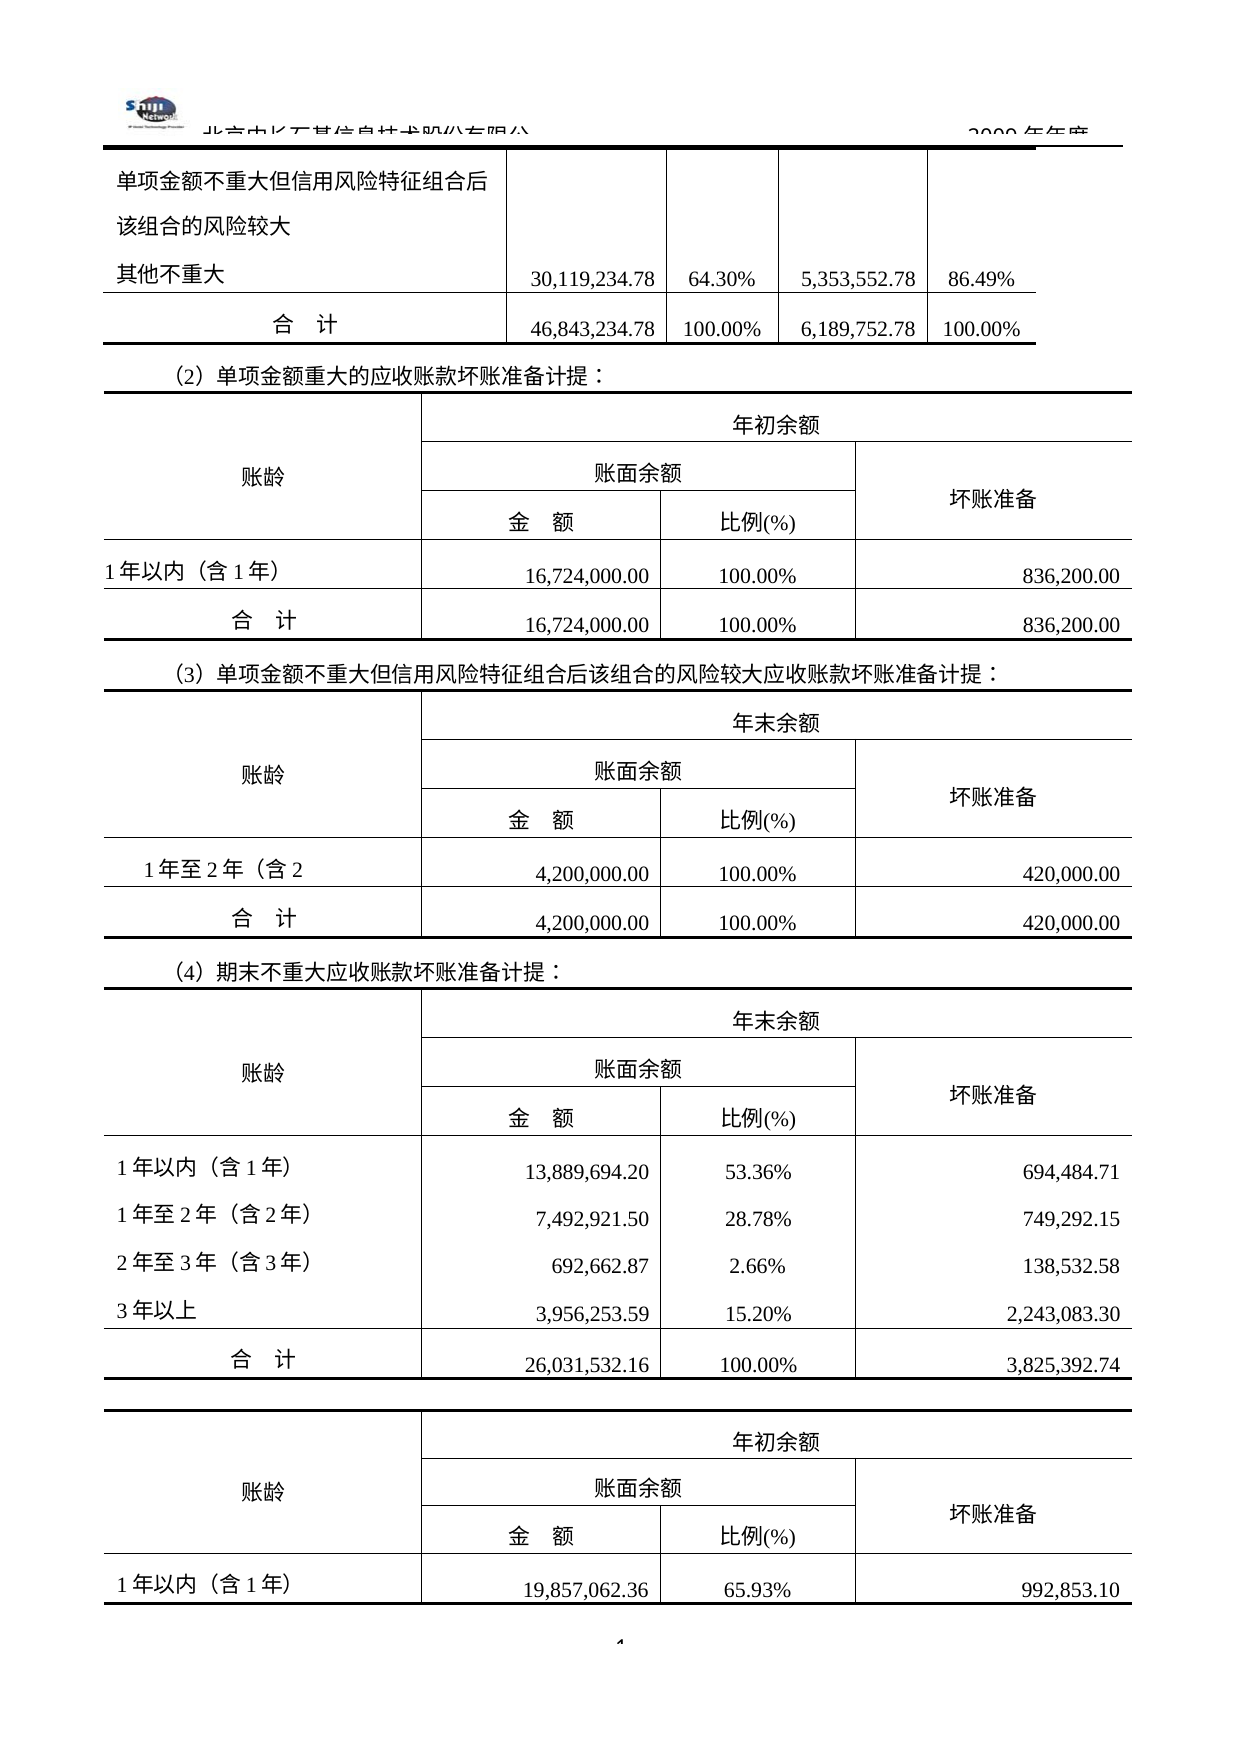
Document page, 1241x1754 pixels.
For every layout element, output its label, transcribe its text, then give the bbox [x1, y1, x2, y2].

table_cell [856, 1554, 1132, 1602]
text （4）期末不重大应收账款坏账准备计提： [162, 957, 1134, 987]
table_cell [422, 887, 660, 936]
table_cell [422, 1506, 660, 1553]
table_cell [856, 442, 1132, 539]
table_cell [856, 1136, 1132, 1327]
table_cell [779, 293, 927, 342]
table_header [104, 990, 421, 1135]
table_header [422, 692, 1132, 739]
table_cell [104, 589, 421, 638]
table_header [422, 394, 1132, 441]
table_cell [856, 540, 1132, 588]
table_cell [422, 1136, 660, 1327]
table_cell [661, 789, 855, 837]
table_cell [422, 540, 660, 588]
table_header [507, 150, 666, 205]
text （3）单项金额不重大但信用风险特征组合后该组合的风险较大应收账款坏账准备计提： [162, 659, 1134, 689]
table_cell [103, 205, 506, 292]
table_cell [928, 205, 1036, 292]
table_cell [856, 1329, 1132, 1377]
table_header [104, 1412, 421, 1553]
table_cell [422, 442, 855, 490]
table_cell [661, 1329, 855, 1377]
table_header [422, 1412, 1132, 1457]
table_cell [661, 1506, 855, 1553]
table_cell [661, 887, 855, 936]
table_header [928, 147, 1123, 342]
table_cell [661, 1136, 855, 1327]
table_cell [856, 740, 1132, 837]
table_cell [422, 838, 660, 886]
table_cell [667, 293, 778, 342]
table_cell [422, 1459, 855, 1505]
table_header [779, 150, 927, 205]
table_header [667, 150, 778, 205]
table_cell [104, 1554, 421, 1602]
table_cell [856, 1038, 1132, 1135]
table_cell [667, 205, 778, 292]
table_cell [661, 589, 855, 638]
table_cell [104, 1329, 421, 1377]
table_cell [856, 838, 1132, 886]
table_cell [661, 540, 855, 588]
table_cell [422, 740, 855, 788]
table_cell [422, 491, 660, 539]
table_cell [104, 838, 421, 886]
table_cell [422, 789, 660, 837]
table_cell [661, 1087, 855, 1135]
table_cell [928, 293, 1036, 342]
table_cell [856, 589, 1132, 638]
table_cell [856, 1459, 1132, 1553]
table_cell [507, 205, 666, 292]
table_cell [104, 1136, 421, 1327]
text （2）单项金额重大的应收账款坏账准备计提： [162, 361, 1134, 391]
picture [118, 88, 194, 137]
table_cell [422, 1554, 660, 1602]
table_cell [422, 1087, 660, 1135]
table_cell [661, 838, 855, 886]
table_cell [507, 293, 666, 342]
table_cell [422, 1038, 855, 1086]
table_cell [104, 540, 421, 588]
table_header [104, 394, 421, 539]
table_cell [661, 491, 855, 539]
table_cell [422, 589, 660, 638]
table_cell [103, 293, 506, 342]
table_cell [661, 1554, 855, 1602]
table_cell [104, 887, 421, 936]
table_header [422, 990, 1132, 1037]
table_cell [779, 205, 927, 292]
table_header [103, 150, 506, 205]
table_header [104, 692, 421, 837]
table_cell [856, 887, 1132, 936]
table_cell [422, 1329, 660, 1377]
